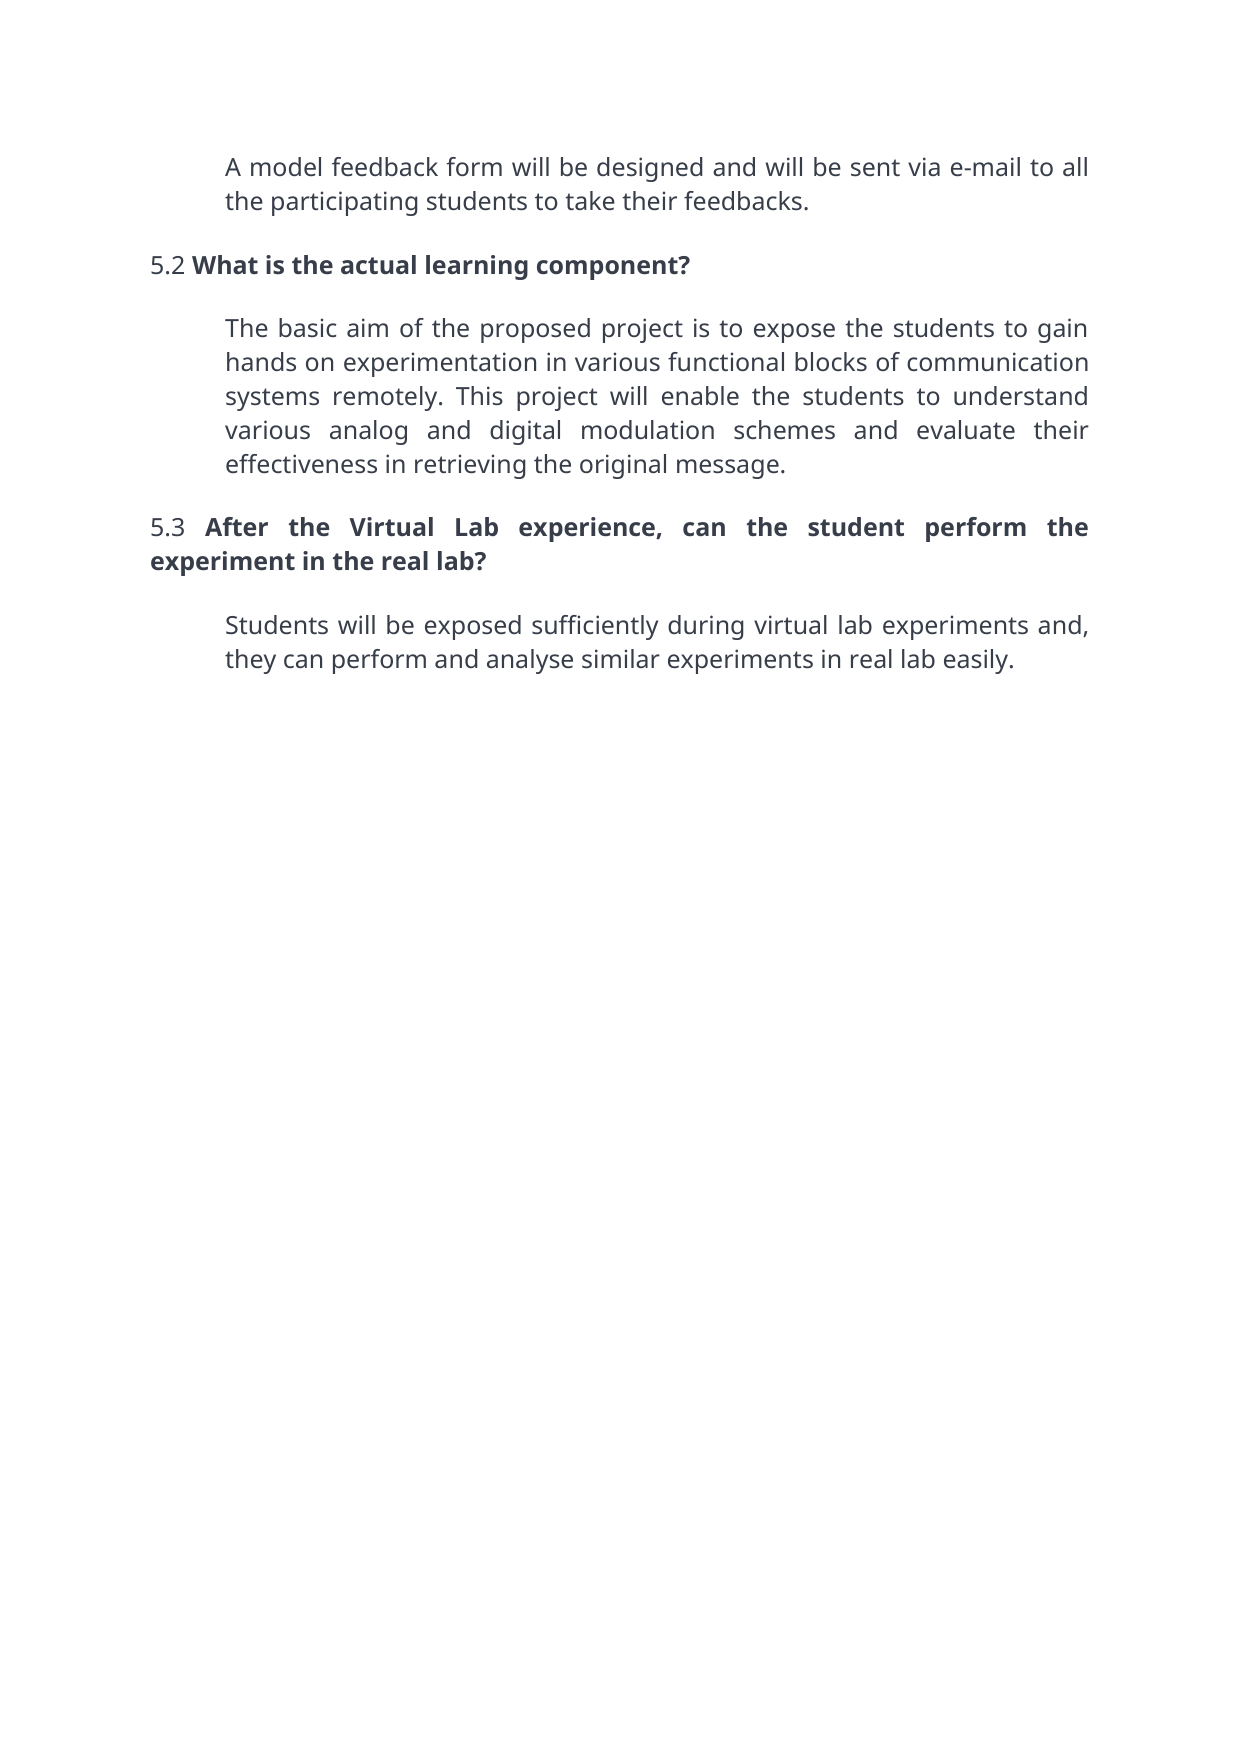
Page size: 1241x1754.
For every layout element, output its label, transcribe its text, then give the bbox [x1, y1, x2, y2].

text The basic aim of the proposed project is to expose the students to gain hands on experimentation in various functional blocks of communication systems remotely. This project will enable the students to understand various analog and digital modulation schemes and evaluate their effectiveness in retrieving the original message. [225, 311, 1090, 481]
text 5.3 After the Virtual Lab experience, can the student perform the experiment in the real lab? [150, 510, 1090, 578]
text Students will be exposed sufficiently during virtual lab experiments and, they can perform and analyse similar experiments in real lab easily. [225, 607, 1090, 675]
text A model feedback form will be designed and will be sent via e-mail to all the participating students to take their feedbacks. [225, 150, 1090, 218]
text 5.2 What is the actual learning component? [150, 247, 1090, 281]
